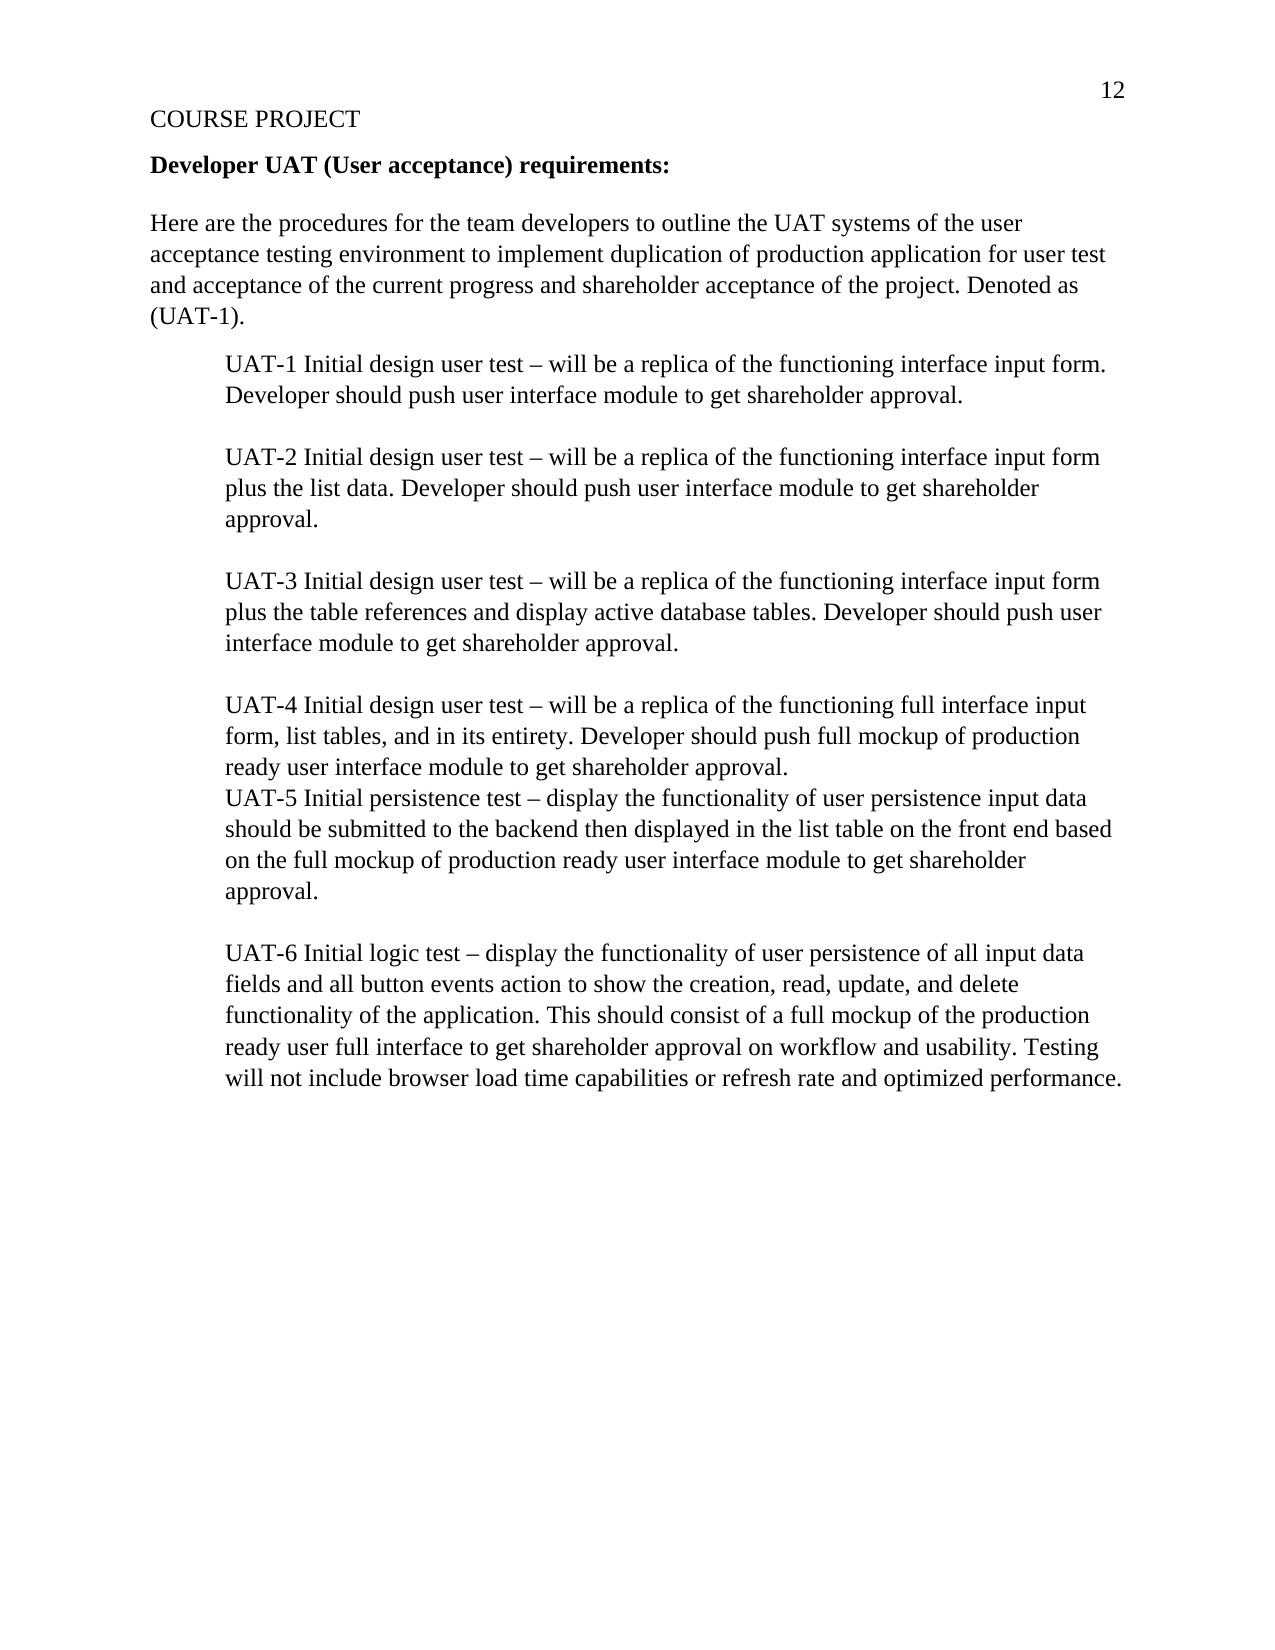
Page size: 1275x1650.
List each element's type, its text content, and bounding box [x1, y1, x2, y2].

text Here are the procedures for the team developers to outline the UAT systems of the user acceptance testing environment to implement duplication of production application for user test and acceptance of the current progress and shareholder acceptance of the project. Denoted as (UAT-1). [150, 208, 1125, 330]
list UAT-3 Initial design user test – will be a replica of the functioning interface input form plus the table references and display active database tables. Developer should push user interface module to get shareholder approval. [225, 566, 1125, 657]
list UAT-2 Initial design user test – will be a replica of the functioning interface input form plus the list data. Developer should push user interface module to get shareholder approval. [225, 442, 1125, 533]
list UAT-1 Initial design user test – will be a replica of the functioning interface input form. Developer should push user interface module to get shareholder approval. [225, 349, 1125, 408]
text Developer UAT (User acceptance) requirements: [150, 150, 1125, 179]
list UAT-4 Initial design user test – will be a replica of the functioning full interface input form, list tables, and in its entirety. Developer should push full mockup of production ready user interface module to get shareholder approval. [225, 690, 1125, 781]
list UAT-5 Initial persistence test – display the functionality of user persistence input data should be submitted to the backend then displayed in the list table on the front end based on the full mockup of production ready user interface module to get shareholder approval. [225, 783, 1125, 905]
list UAT-6 Initial logic test – display the functionality of user persistence of all input data fields and all button events action to show the creation, read, update, and delete functionality of the application. This should consist of a full mockup of the production ready user full interface to get shareholder approval on workflow and usability. Testing will not include browser load time capabilities or refresh rate and optimized performance. [225, 938, 1125, 1091]
